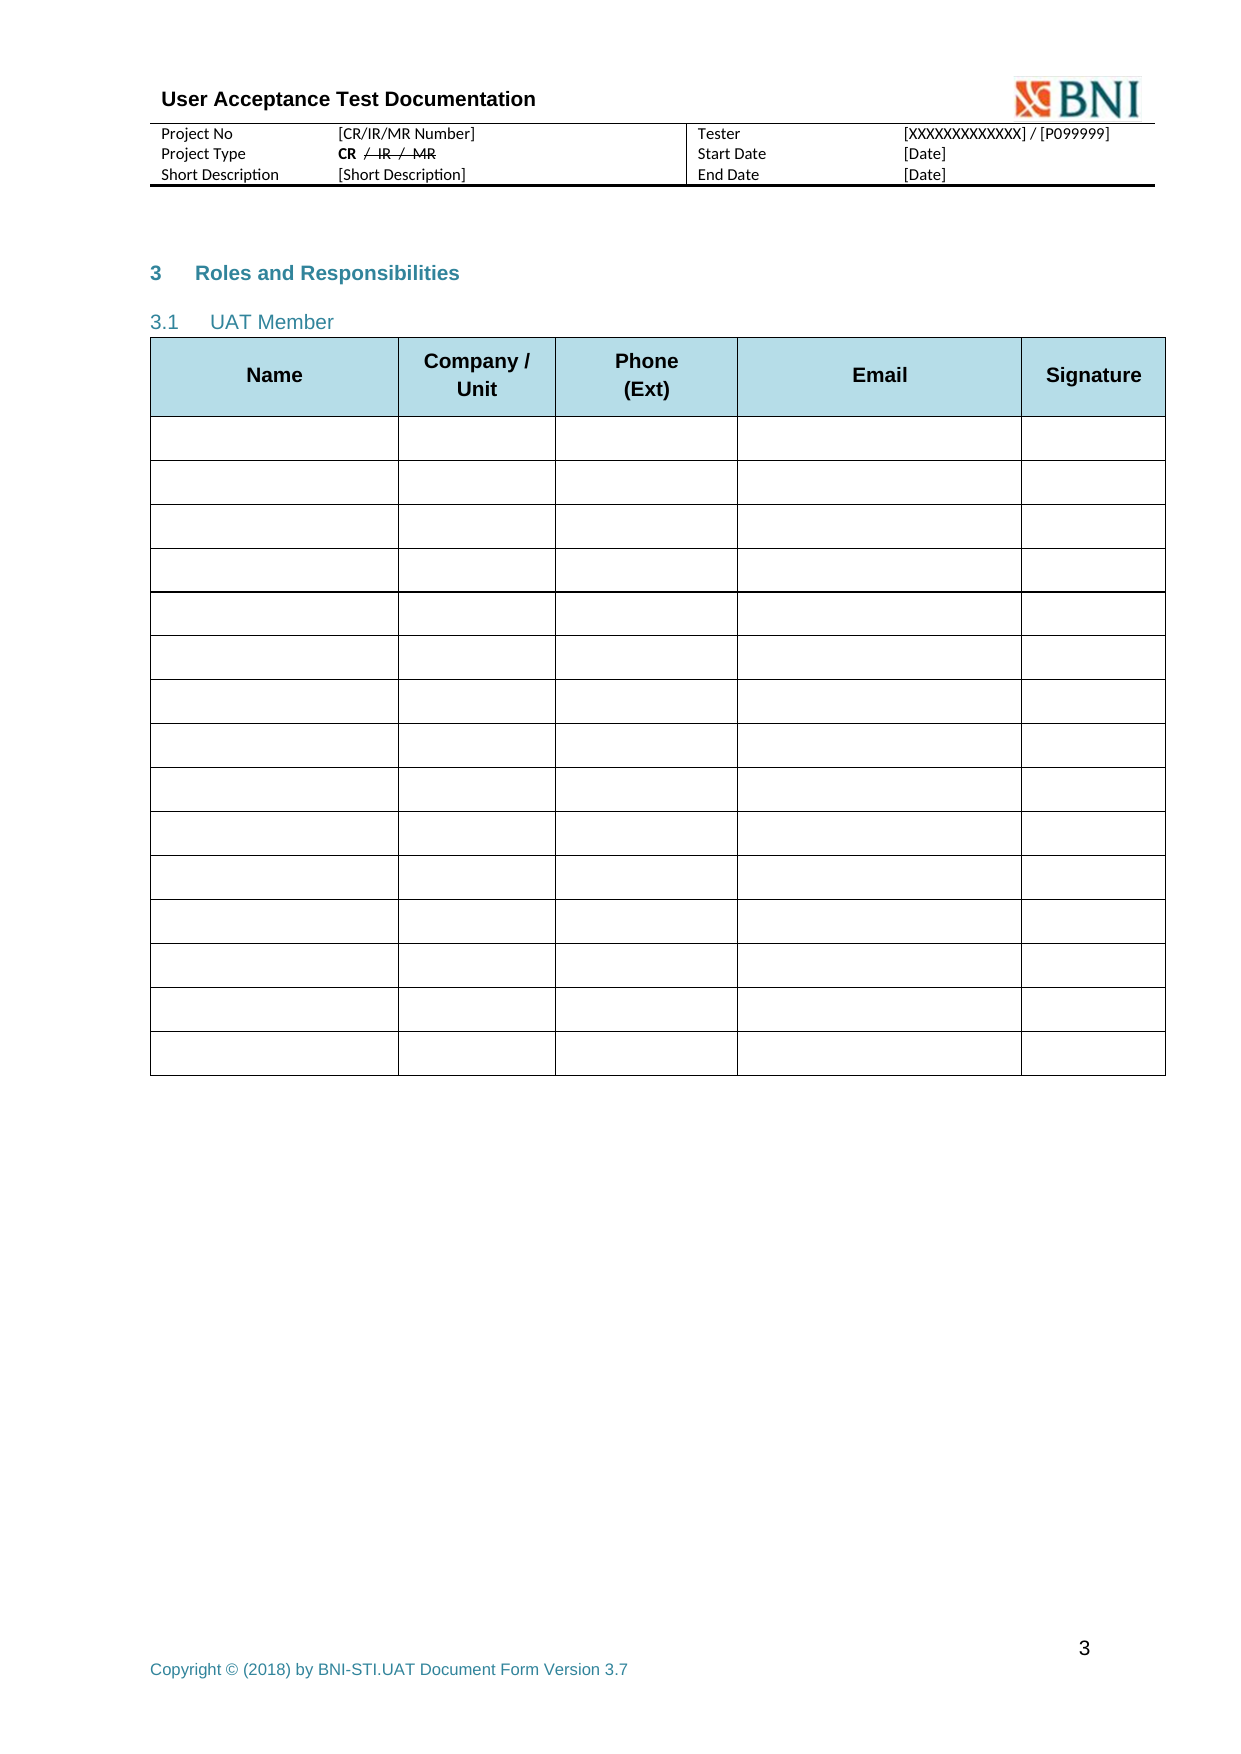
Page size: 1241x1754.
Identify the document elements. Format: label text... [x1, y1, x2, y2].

table_cell [556, 988, 737, 1031]
table_cell [151, 988, 398, 1031]
table_cell [1022, 505, 1165, 547]
table_cell [556, 680, 737, 723]
table_cell [399, 768, 555, 811]
table_cell [151, 812, 398, 855]
table_cell [399, 461, 555, 503]
table_cell [1022, 636, 1165, 679]
table_cell [1022, 724, 1165, 767]
table_cell [399, 856, 555, 899]
table_cell [151, 593, 398, 635]
table_cell [556, 768, 737, 811]
table_cell [738, 768, 1021, 811]
table_cell [1022, 1032, 1165, 1075]
table_header Phone (Ext) [556, 338, 737, 416]
table_cell [738, 944, 1021, 987]
table_cell [151, 724, 398, 767]
table_cell [151, 417, 398, 459]
table_cell [151, 636, 398, 679]
list UAT Member [150, 309, 1090, 333]
table_cell [399, 812, 555, 855]
subtitle Roles and Responsibilities [150, 261, 1090, 285]
picture [1013, 75, 1144, 124]
table_cell [399, 505, 555, 547]
table_cell [738, 593, 1021, 635]
table_cell [738, 812, 1021, 855]
table_cell [399, 900, 555, 943]
table_cell [556, 856, 737, 899]
table_cell [556, 812, 737, 855]
table_cell [399, 417, 555, 459]
table_cell [556, 505, 737, 547]
table_cell [1022, 593, 1165, 635]
table_cell [1022, 944, 1165, 987]
table_cell [1022, 900, 1165, 943]
table_cell [151, 944, 398, 987]
table_cell [151, 461, 398, 503]
table_cell [556, 636, 737, 679]
table_cell [738, 988, 1021, 1031]
table_cell [399, 944, 555, 987]
table_cell [1022, 417, 1165, 459]
table_cell [738, 505, 1021, 547]
table_cell [556, 461, 737, 503]
table_cell [1022, 680, 1165, 723]
table_cell [399, 636, 555, 679]
table_cell [556, 549, 737, 591]
table_cell [151, 680, 398, 723]
table_cell [738, 680, 1021, 723]
table_cell [738, 900, 1021, 943]
table_cell [1022, 461, 1165, 503]
table_header Email [738, 338, 1021, 416]
table_cell [399, 680, 555, 723]
table_header Signature [1022, 338, 1165, 416]
table_cell [399, 1032, 555, 1075]
table_cell [151, 856, 398, 899]
table_cell [738, 417, 1021, 459]
table_cell [151, 1032, 398, 1075]
table_header Name [151, 338, 398, 416]
table_cell [556, 900, 737, 943]
table_cell [738, 724, 1021, 767]
table_cell [1022, 988, 1165, 1031]
table_cell [556, 1032, 737, 1075]
table_cell [151, 505, 398, 547]
table_cell [1022, 812, 1165, 855]
table_cell [1022, 856, 1165, 899]
table_cell [399, 988, 555, 1031]
table_cell [151, 768, 398, 811]
table_cell [399, 549, 555, 591]
table_cell [556, 944, 737, 987]
table_cell [738, 856, 1021, 899]
table_cell [738, 549, 1021, 591]
table_cell [738, 461, 1021, 503]
table_header Company / Unit [399, 338, 555, 416]
table_cell [1022, 549, 1165, 591]
table_cell [151, 549, 398, 591]
table_cell [738, 1032, 1021, 1075]
table_cell [1022, 768, 1165, 811]
table_cell [399, 593, 555, 635]
table_cell [556, 724, 737, 767]
table_cell [151, 900, 398, 943]
table_cell [738, 636, 1021, 679]
table_cell [556, 593, 737, 635]
table_cell [556, 417, 737, 459]
table_cell [399, 724, 555, 767]
